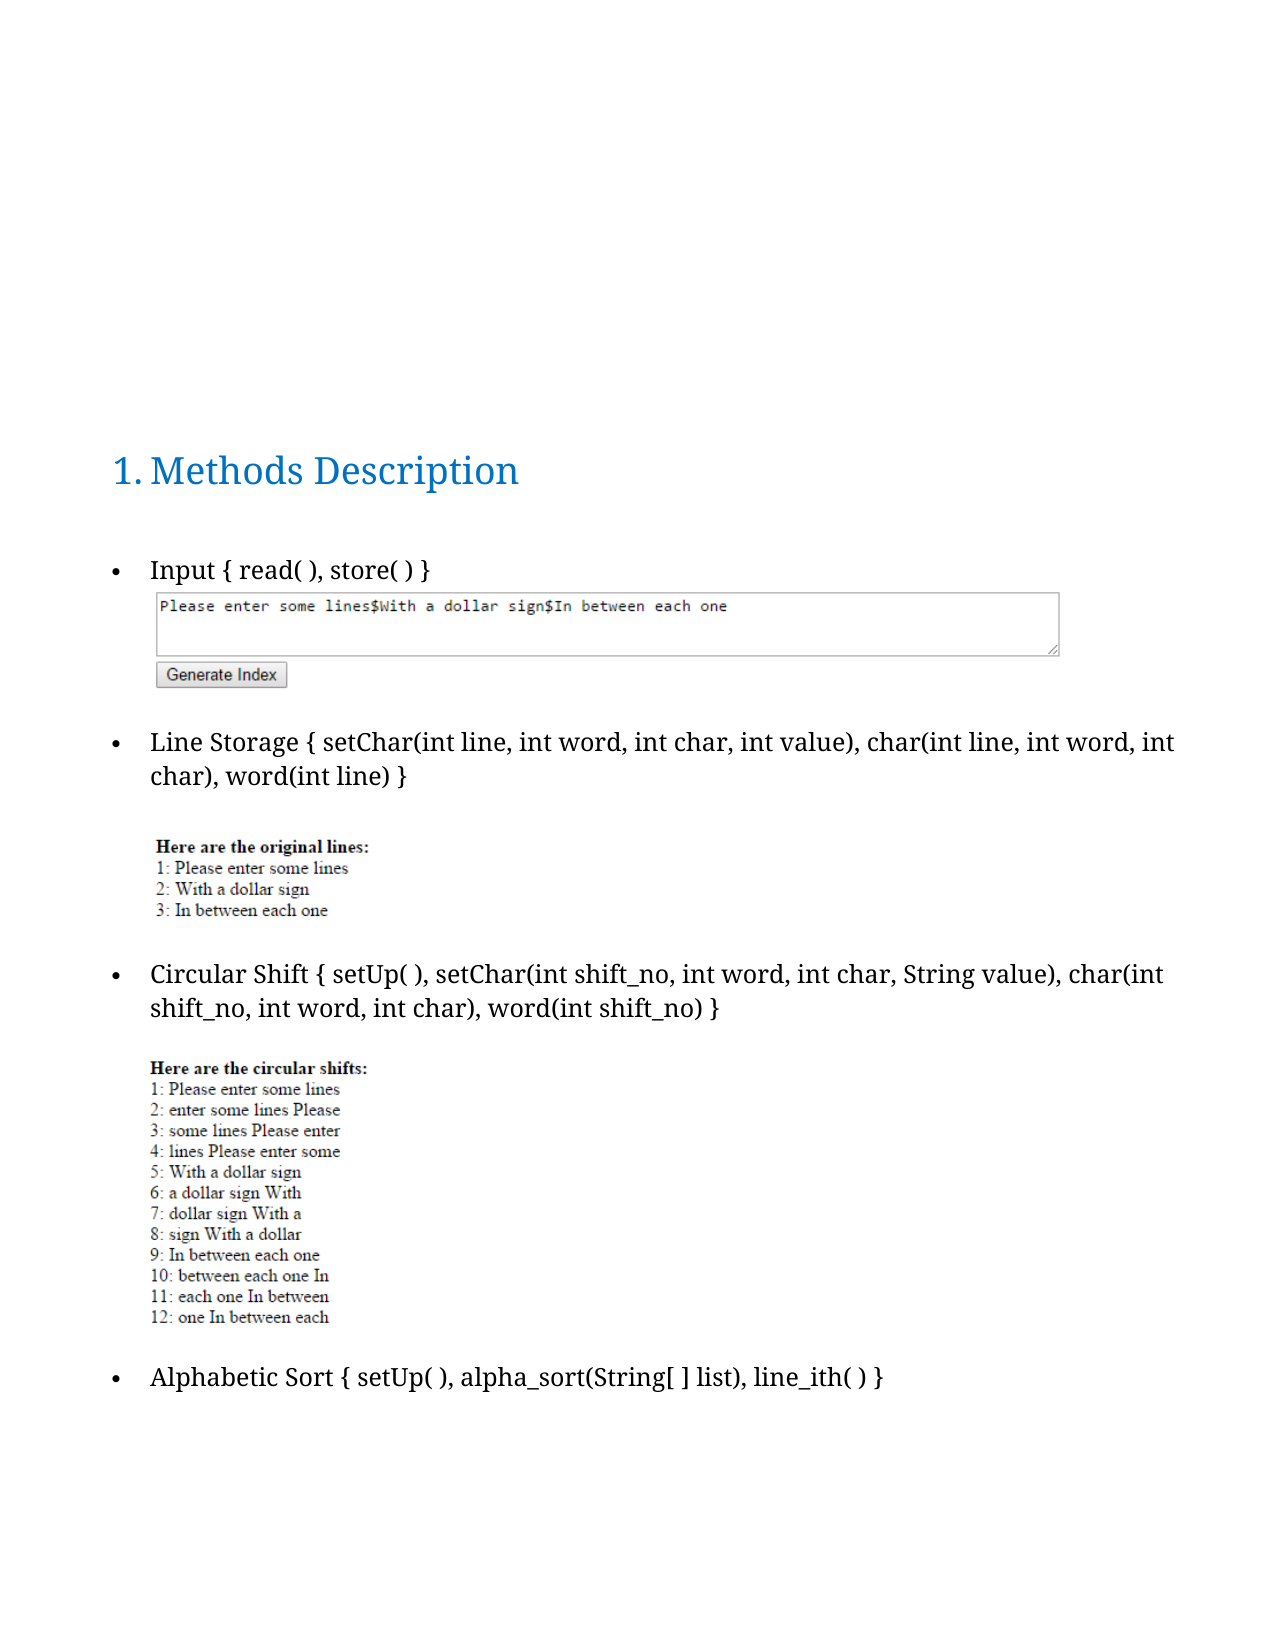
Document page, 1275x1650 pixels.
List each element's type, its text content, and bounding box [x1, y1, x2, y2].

list Circular Shift { setUp( ), setChar(int shift_no, int word, int char, String value), char(int shift_no, int word, int char), word(int shift_no) } [112, 957, 1200, 1025]
list Line Storage { setChar(int line, int word, int char, int value), char(int line, int word, int char), word(int line) } [112, 725, 1200, 793]
list Input { read( ), store( ) } [112, 553, 1200, 587]
picture [150, 827, 388, 929]
list Alphabetic Sort { setUp( ), alpha_sort(String[ ] list), line_ith( ) } [112, 1359, 1200, 1393]
picture [150, 586, 1071, 697]
picture [150, 1059, 379, 1331]
list Methods Description [112, 445, 1200, 496]
